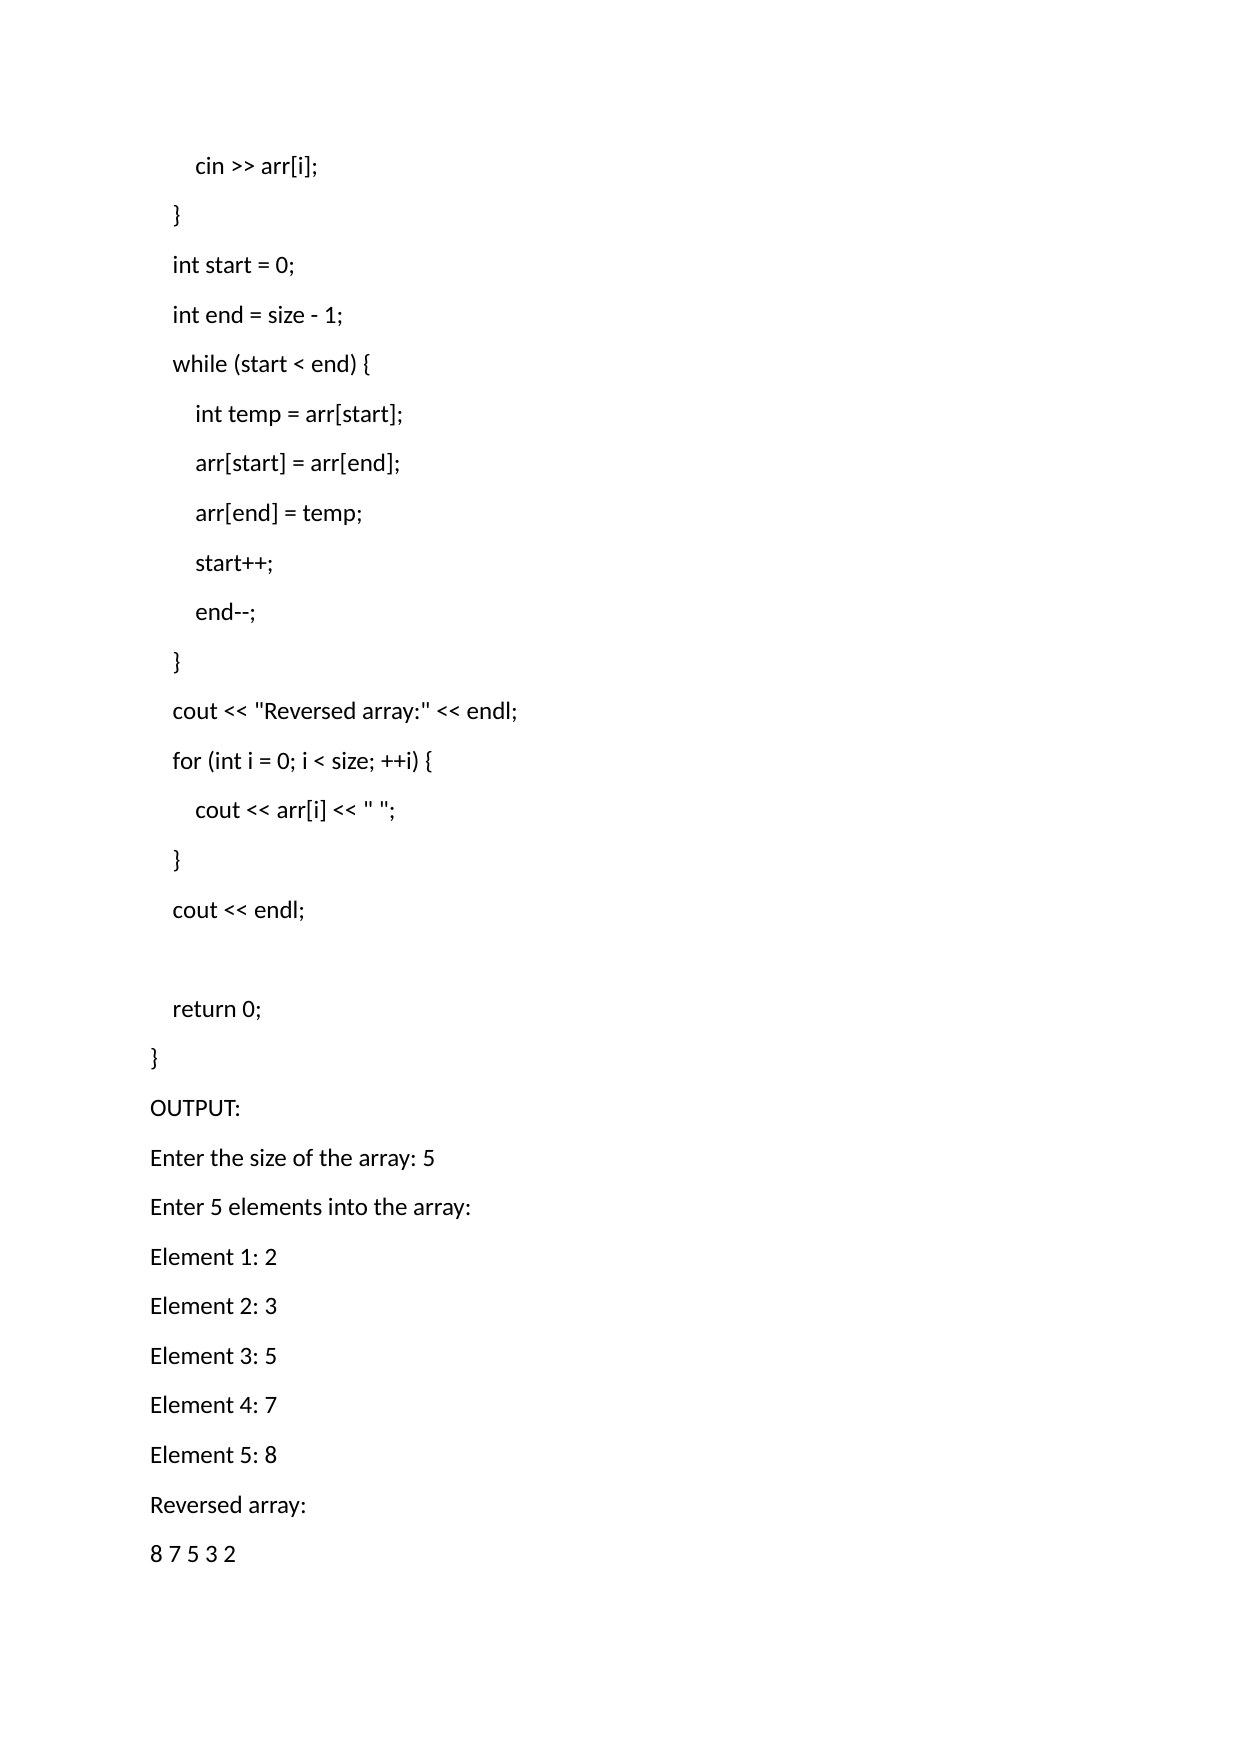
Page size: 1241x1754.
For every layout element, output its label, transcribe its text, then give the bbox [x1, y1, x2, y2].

text cout << endl; [150, 894, 1090, 924]
text int start = 0; [150, 249, 1090, 280]
text } [150, 1042, 1090, 1073]
text OUTPUT: [150, 1092, 1090, 1123]
text cout << arr[i] << " "; [150, 794, 1090, 825]
text 8 7 5 3 2 [150, 1538, 1090, 1569]
text for (int i = 0; i < size; ++i) { [150, 745, 1090, 776]
text end--; [150, 596, 1090, 627]
text int end = size - 1; [150, 299, 1090, 329]
text Enter 5 elements into the array: [150, 1191, 1090, 1222]
text arr[end] = temp; [150, 497, 1090, 528]
text Reversed array: [150, 1489, 1090, 1519]
text while (start < end) { [150, 348, 1090, 379]
text Element 1: 2 [150, 1241, 1090, 1271]
text } [150, 844, 1090, 875]
text } [150, 646, 1090, 676]
text arr[start] = arr[end]; [150, 447, 1090, 478]
text cout << "Reversed array:" << endl; [150, 695, 1090, 726]
text Element 2: 3 [150, 1290, 1090, 1321]
text } [150, 199, 1090, 230]
text int temp = arr[start]; [150, 398, 1090, 428]
text cin >> arr[i]; [150, 150, 1090, 181]
text Enter the size of the array: 5 [150, 1142, 1090, 1172]
text return 0; [150, 993, 1090, 1023]
text start++; [150, 547, 1090, 577]
text Element 5: 8 [150, 1439, 1090, 1470]
text Element 4: 7 [150, 1389, 1090, 1420]
text Element 3: 5 [150, 1340, 1090, 1371]
